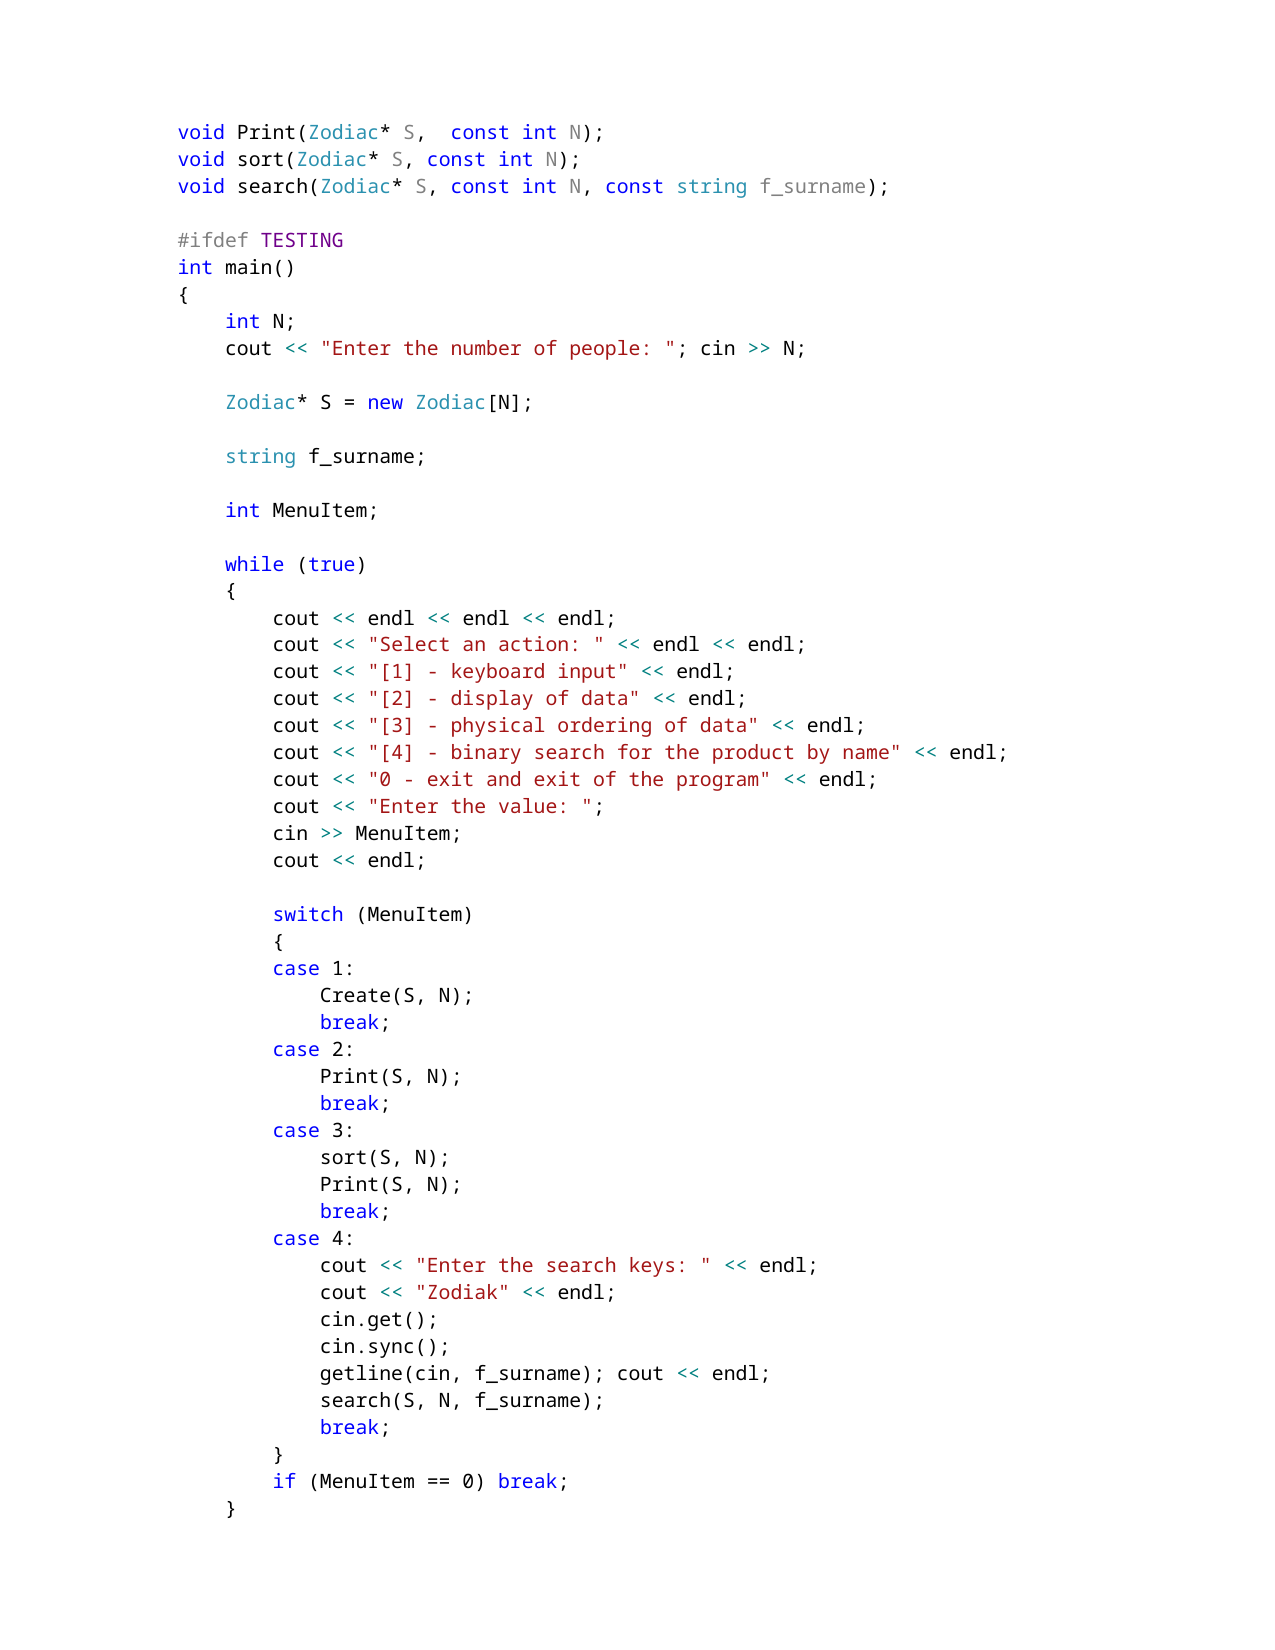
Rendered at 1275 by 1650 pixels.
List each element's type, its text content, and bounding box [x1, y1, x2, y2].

text cout << "Enter the number of people: "; cin >> N; [177, 334, 1186, 361]
text cin.sync(); [177, 1332, 1186, 1359]
text { [177, 927, 1186, 954]
text cin.get(); [177, 1305, 1186, 1332]
text cout << "[2] - display of data" << endl; [177, 685, 1186, 712]
text break; [177, 1197, 1186, 1224]
text cout << "Enter the value: "; [177, 793, 1186, 819]
text break; [177, 1008, 1186, 1035]
text cout << "[3] - physical ordering of data" << endl; [177, 712, 1186, 739]
text getline(cin, f_surname); cout << endl; [177, 1359, 1186, 1386]
text case 2: [177, 1035, 1186, 1062]
text cout << "[1] - keyboard input" << endl; [177, 658, 1186, 685]
text int main() [177, 253, 1186, 280]
text cout << endl << endl << endl; [177, 604, 1186, 631]
text cout << endl; [177, 847, 1186, 873]
text cout << "Zodiak" << endl; [177, 1278, 1186, 1305]
text Print(S, N); [177, 1062, 1186, 1089]
text Create(S, N); [177, 981, 1186, 1008]
text Zodiac* S = new Zodiac[N]; [177, 388, 1186, 415]
text Print(S, N); [177, 1170, 1186, 1197]
text case 4: [177, 1224, 1186, 1251]
text void search(Zodiac* S, const int N, const string f_surname); [177, 172, 1186, 199]
text if (MenuItem == 0) break; [177, 1467, 1186, 1494]
text search(S, N, f_surname); [177, 1386, 1186, 1413]
text int MenuItem; [177, 496, 1186, 523]
text } [177, 1440, 1186, 1467]
text case 3: [177, 1116, 1186, 1143]
text cout << "Enter the search keys: " << endl; [177, 1251, 1186, 1278]
text void sort(Zodiac* S, const int N); [177, 145, 1186, 172]
text cout << "[4] - binary search for the product by name" << endl; [177, 739, 1186, 766]
text cin >> MenuItem; [177, 819, 1186, 847]
text cout << "Select an action: " << endl << endl; [177, 631, 1186, 658]
text while (true) [177, 550, 1186, 577]
text cout << "0 - exit and exit of the program" << endl; [177, 766, 1186, 793]
text } [177, 1494, 1186, 1521]
text int N; [177, 307, 1186, 334]
text break; [177, 1413, 1186, 1440]
text case 1: [177, 954, 1186, 981]
text break; [177, 1089, 1186, 1116]
text sort(S, N); [177, 1143, 1186, 1170]
text switch (MenuItem) [177, 901, 1186, 927]
text { [177, 577, 1186, 604]
text void Print(Zodiac* S, const int N); [177, 118, 1186, 145]
text #ifdef TESTING [177, 226, 1186, 253]
text { [177, 280, 1186, 307]
text string f_surname; [177, 442, 1186, 469]
